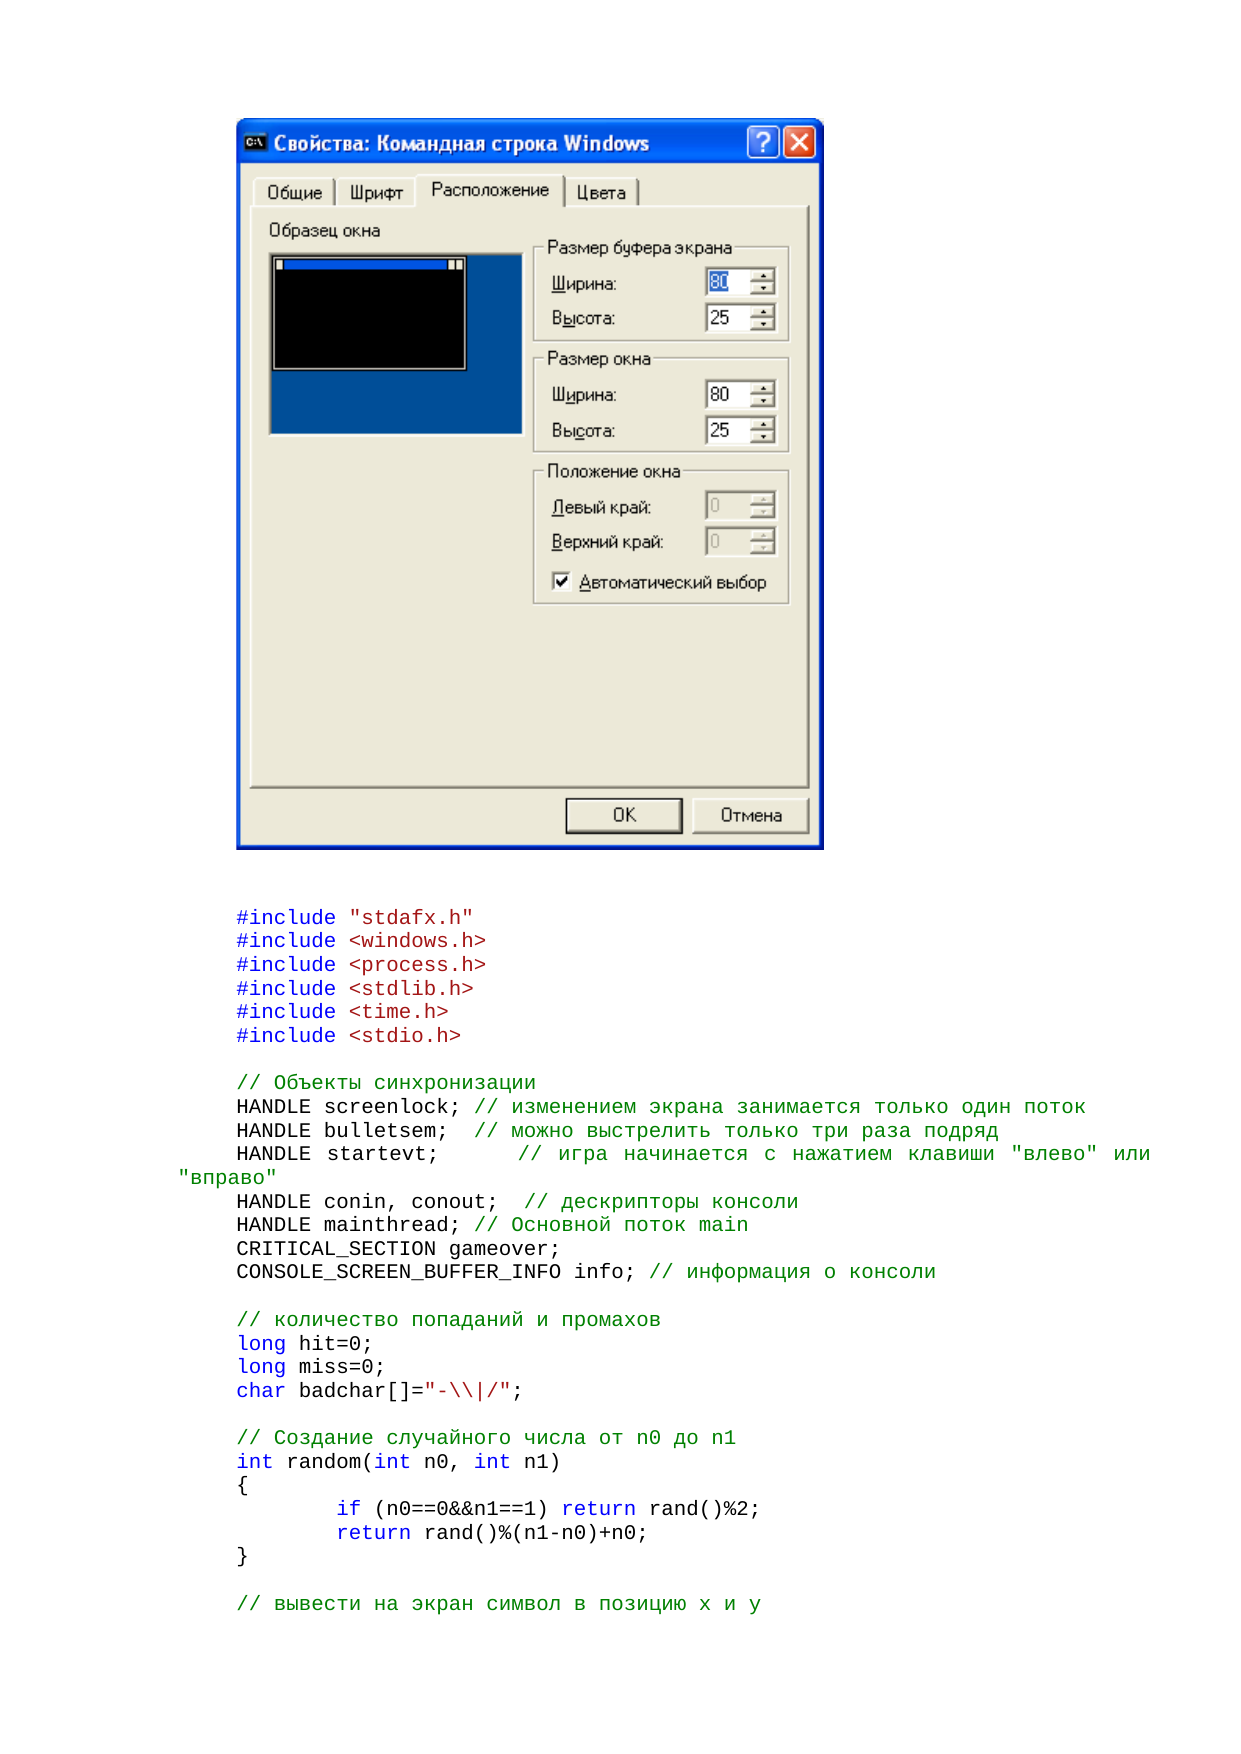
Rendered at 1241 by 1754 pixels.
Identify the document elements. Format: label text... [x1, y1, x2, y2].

text CRITICAL_SECTION gameover; [177, 1238, 1152, 1262]
text HANDLE conin, conout; // дескрипторы консоли [177, 1191, 1152, 1214]
text // Создание случайного числа от n0 до n1 [177, 1427, 1152, 1451]
text { [177, 1474, 1152, 1498]
text #include <process.h> [177, 954, 1152, 978]
text #include <time.h> [177, 1001, 1152, 1025]
text #include "stdafx.h" [177, 907, 1152, 931]
text // Объекты синхронизации [177, 1072, 1152, 1096]
text // количество попаданий и промахов [177, 1309, 1152, 1332]
text char badchar[]="-\\|/"; [177, 1380, 1152, 1403]
text #include <stdlib.h> [177, 978, 1152, 1001]
text int random(int n0, int n1) [177, 1451, 1152, 1474]
text HANDLE startevt; // игра начинается с нажатием клавиши "влево" или "вправо" [177, 1143, 1152, 1191]
text // вывести на экран символ в позицию х и у [177, 1593, 1152, 1616]
text return rand()%(n1-n0)+n0; [177, 1522, 1152, 1545]
text CONSOLE_SCREEN_BUFFER_INFO info; // информация о консоли [177, 1262, 1152, 1285]
text HANDLE screenlock; // изменением экрана занимается только один поток [177, 1096, 1152, 1120]
text } [177, 1545, 1152, 1569]
text HANDLE mainthread; // Основной поток main [177, 1214, 1152, 1238]
text #include <stdio.h> [177, 1025, 1152, 1049]
text HANDLE bulletsem; // можно выстрелить только три раза подряд [177, 1120, 1152, 1143]
text long hit=0; [177, 1332, 1152, 1356]
text long miss=0; [177, 1356, 1152, 1380]
text #include <windows.h> [177, 931, 1152, 954]
text if (n0==0&&n1==1) return rand()%2; [177, 1498, 1152, 1522]
picture [236, 118, 824, 850]
